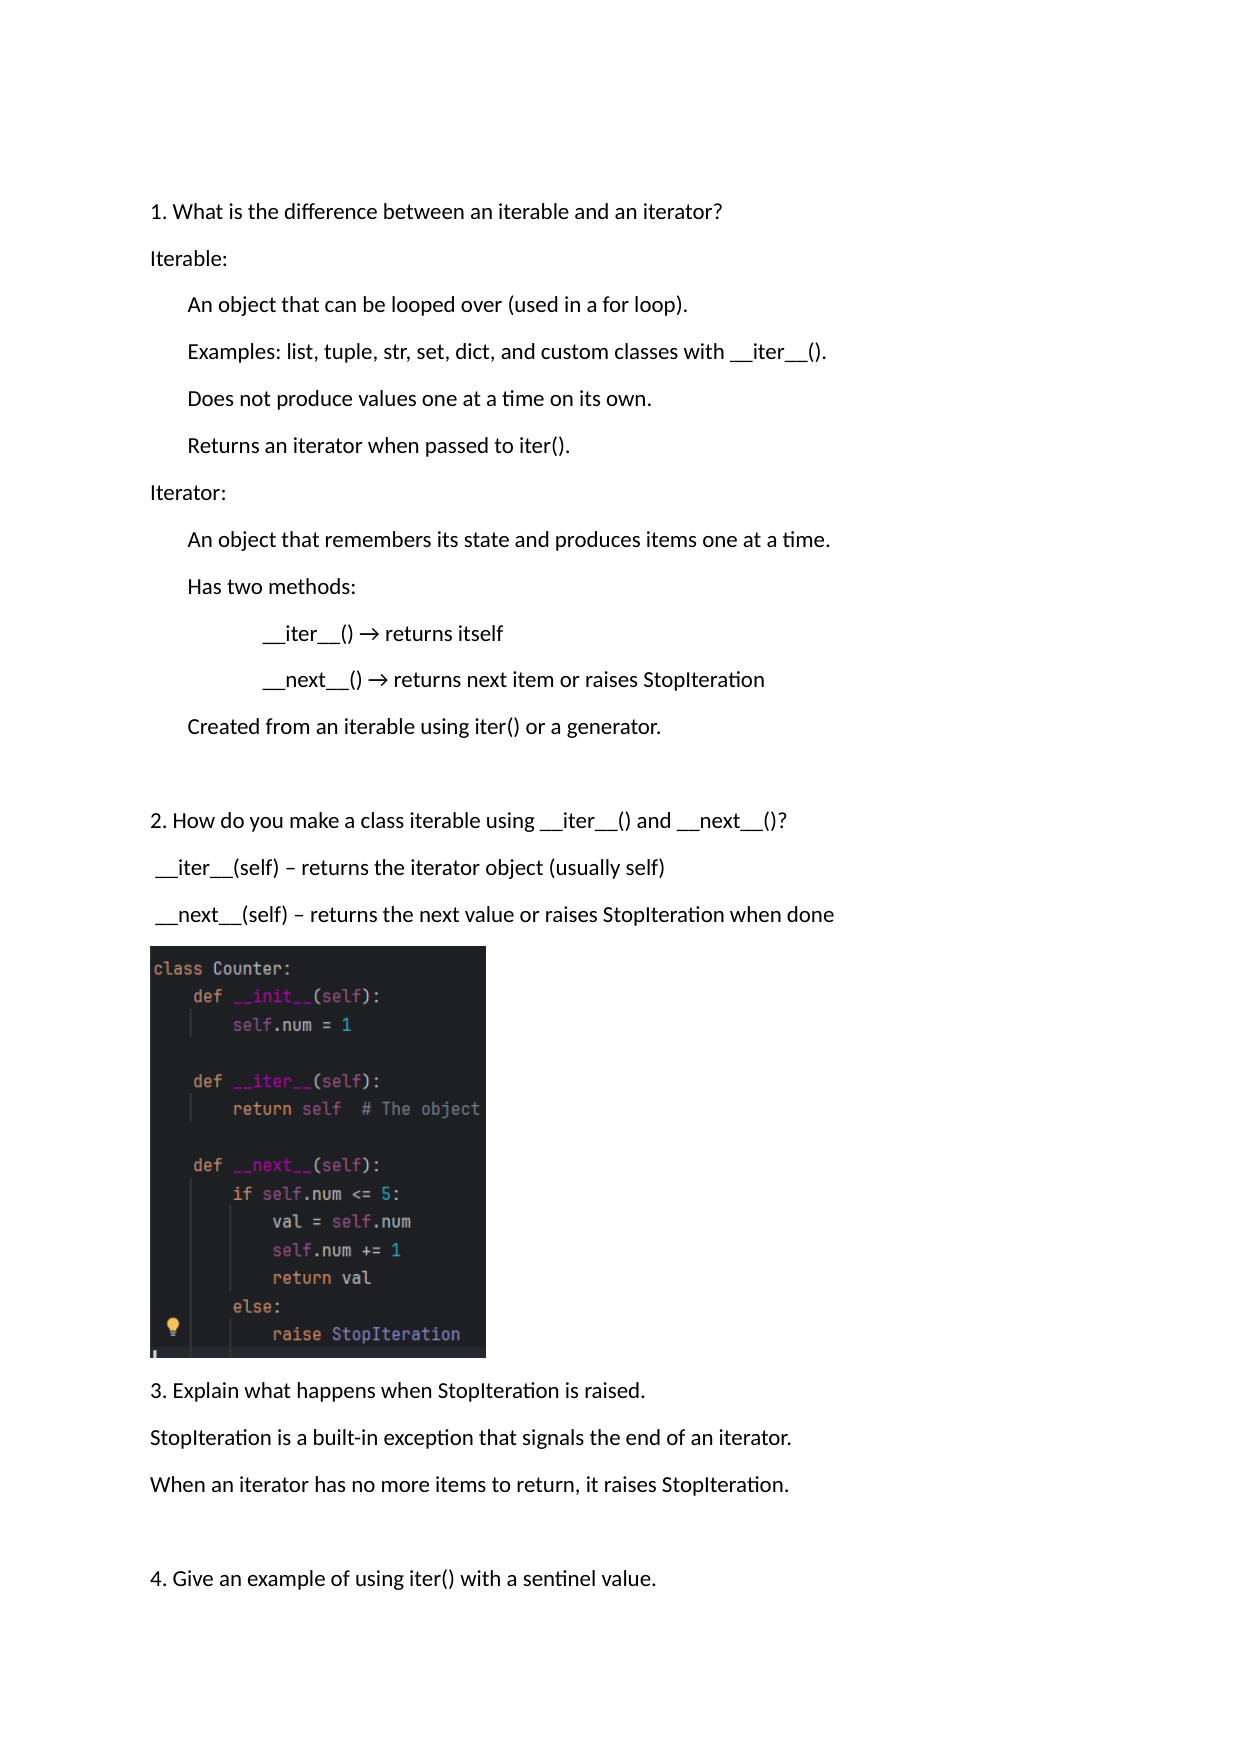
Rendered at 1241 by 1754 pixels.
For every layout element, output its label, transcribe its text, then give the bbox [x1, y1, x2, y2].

text Returns an iterator when passed to iter(). [187, 431, 1090, 459]
text Examples: list, tuple, str, set, dict, and custom classes with __iter__(). [187, 337, 1090, 366]
text 4. Give an example of using iter() with a sentinel value. [150, 1564, 1090, 1592]
picture [150, 946, 486, 1358]
text Created from an iterable using iter() or a generator. [187, 712, 1090, 741]
text 3. Explain what happens when StopIteration is raised. [150, 1376, 1090, 1404]
text __next__(self) – returns the next value or raises StopIteration when done [150, 900, 1090, 928]
text Iterator: [150, 478, 1090, 506]
text __iter__(self) – returns the iterator object (usually self) [150, 853, 1090, 881]
text When an iterator has no more items to return, it raises StopIteration. [150, 1470, 1090, 1498]
text __iter__() → returns itself [262, 619, 1090, 647]
text An object that remembers its state and produces items one at a time. [187, 525, 1090, 553]
text StopIteration is a built-in exception that signals the end of an iterator. [150, 1423, 1090, 1451]
text Iterable: [150, 244, 1090, 272]
text __next__() → returns next item or raises StopIteration [262, 666, 1090, 694]
text Does not produce values one at a time on its own. [187, 384, 1090, 412]
text Has two methods: [187, 572, 1090, 600]
text 2. How do you make a class iterable using __iter__() and __next__()? [150, 806, 1090, 834]
text 1. What is the difference between an iterable and an iterator? [150, 197, 1090, 225]
text An object that can be looped over (used in a for loop). [187, 291, 1090, 319]
